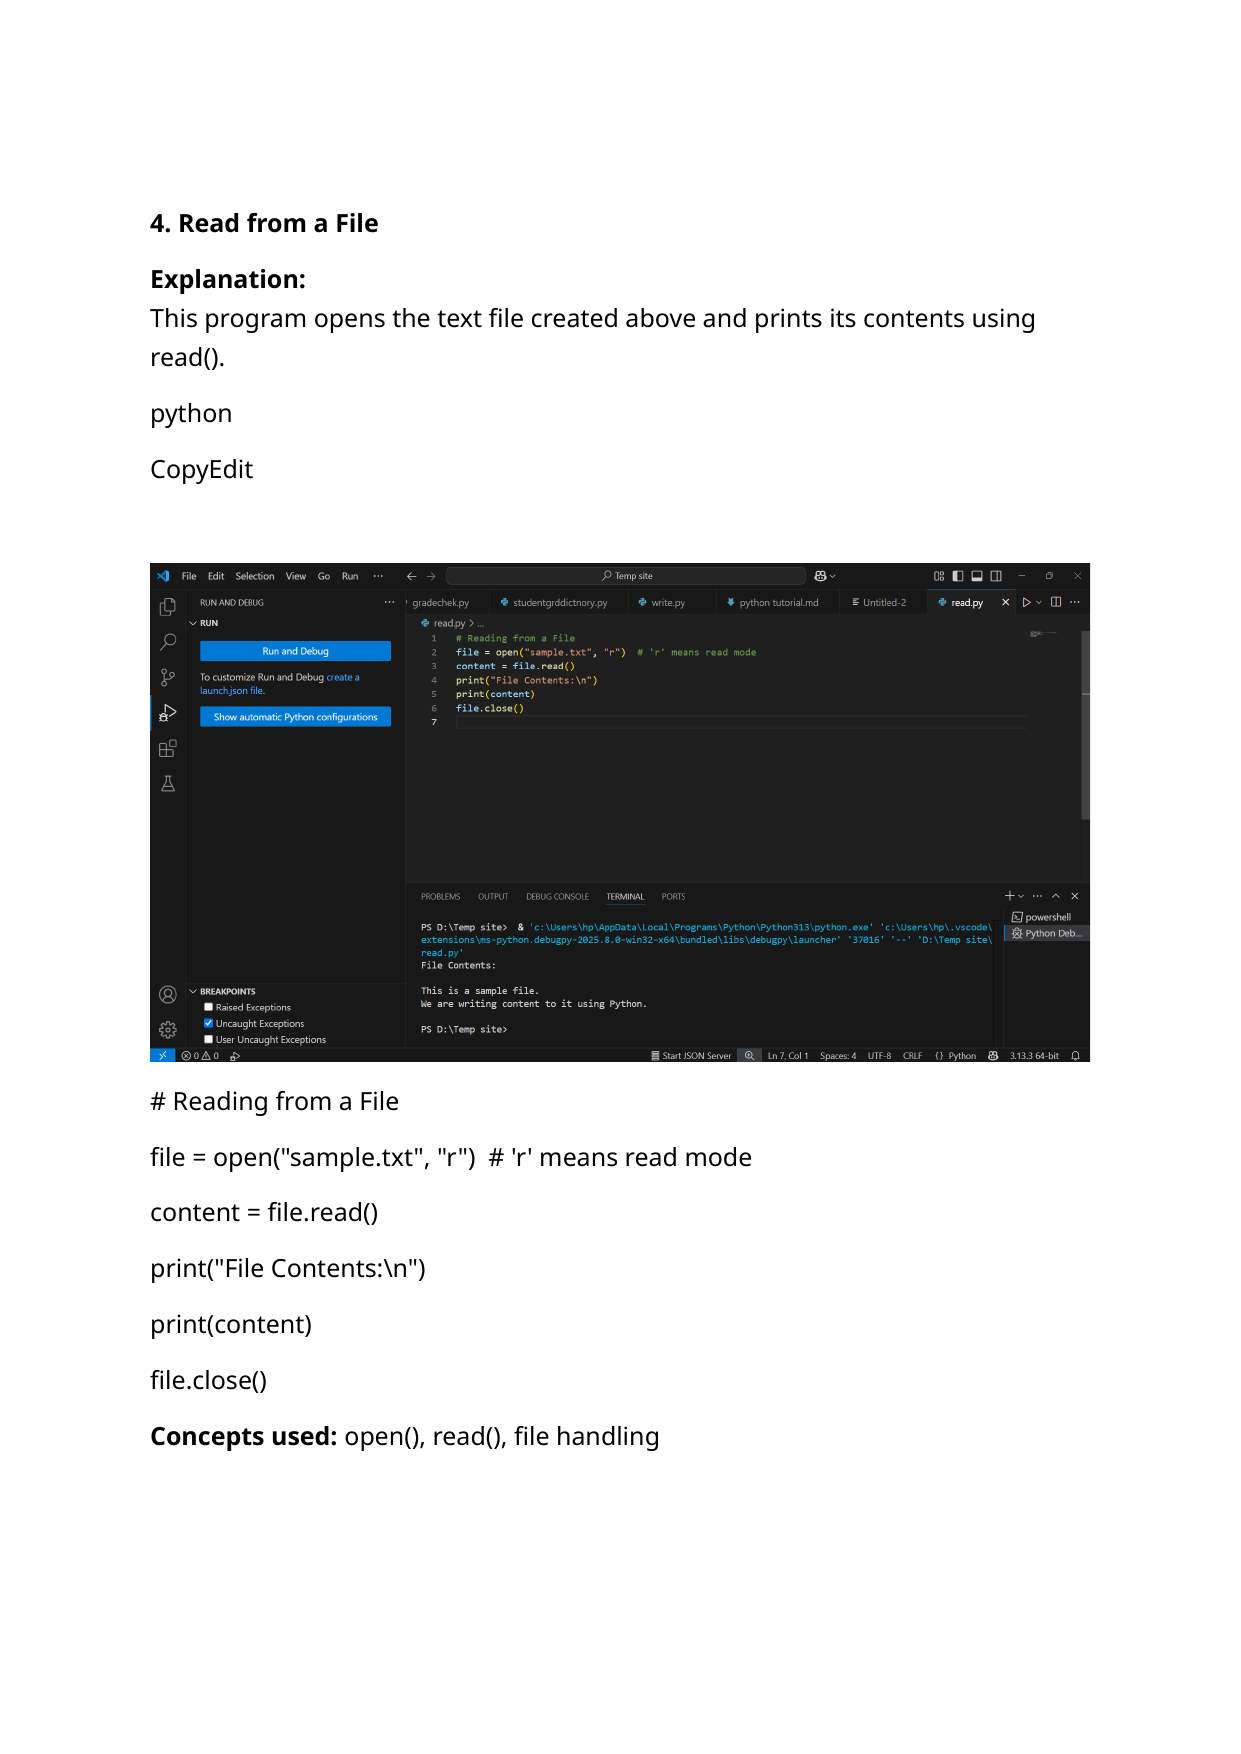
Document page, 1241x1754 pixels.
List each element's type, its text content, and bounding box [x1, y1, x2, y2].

text content = file.read() [150, 1195, 1090, 1229]
text print(content) [150, 1307, 1090, 1341]
text file = open("sample.txt", "r") # 'r' means read mode [150, 1139, 1090, 1173]
text Explanation: This program opens the text file created above and prints its contents using read(). [150, 262, 1090, 374]
picture [150, 563, 1091, 1062]
text Concepts used: open(), read(), file handling [150, 1418, 1090, 1452]
text # Reading from a File [150, 1083, 1090, 1117]
text file.close() [150, 1362, 1090, 1397]
text python [150, 396, 1090, 430]
text 4. Read from a File [150, 206, 1090, 240]
text print("File Contents:\n") [150, 1251, 1090, 1285]
text CopyEdit [150, 452, 1090, 486]
